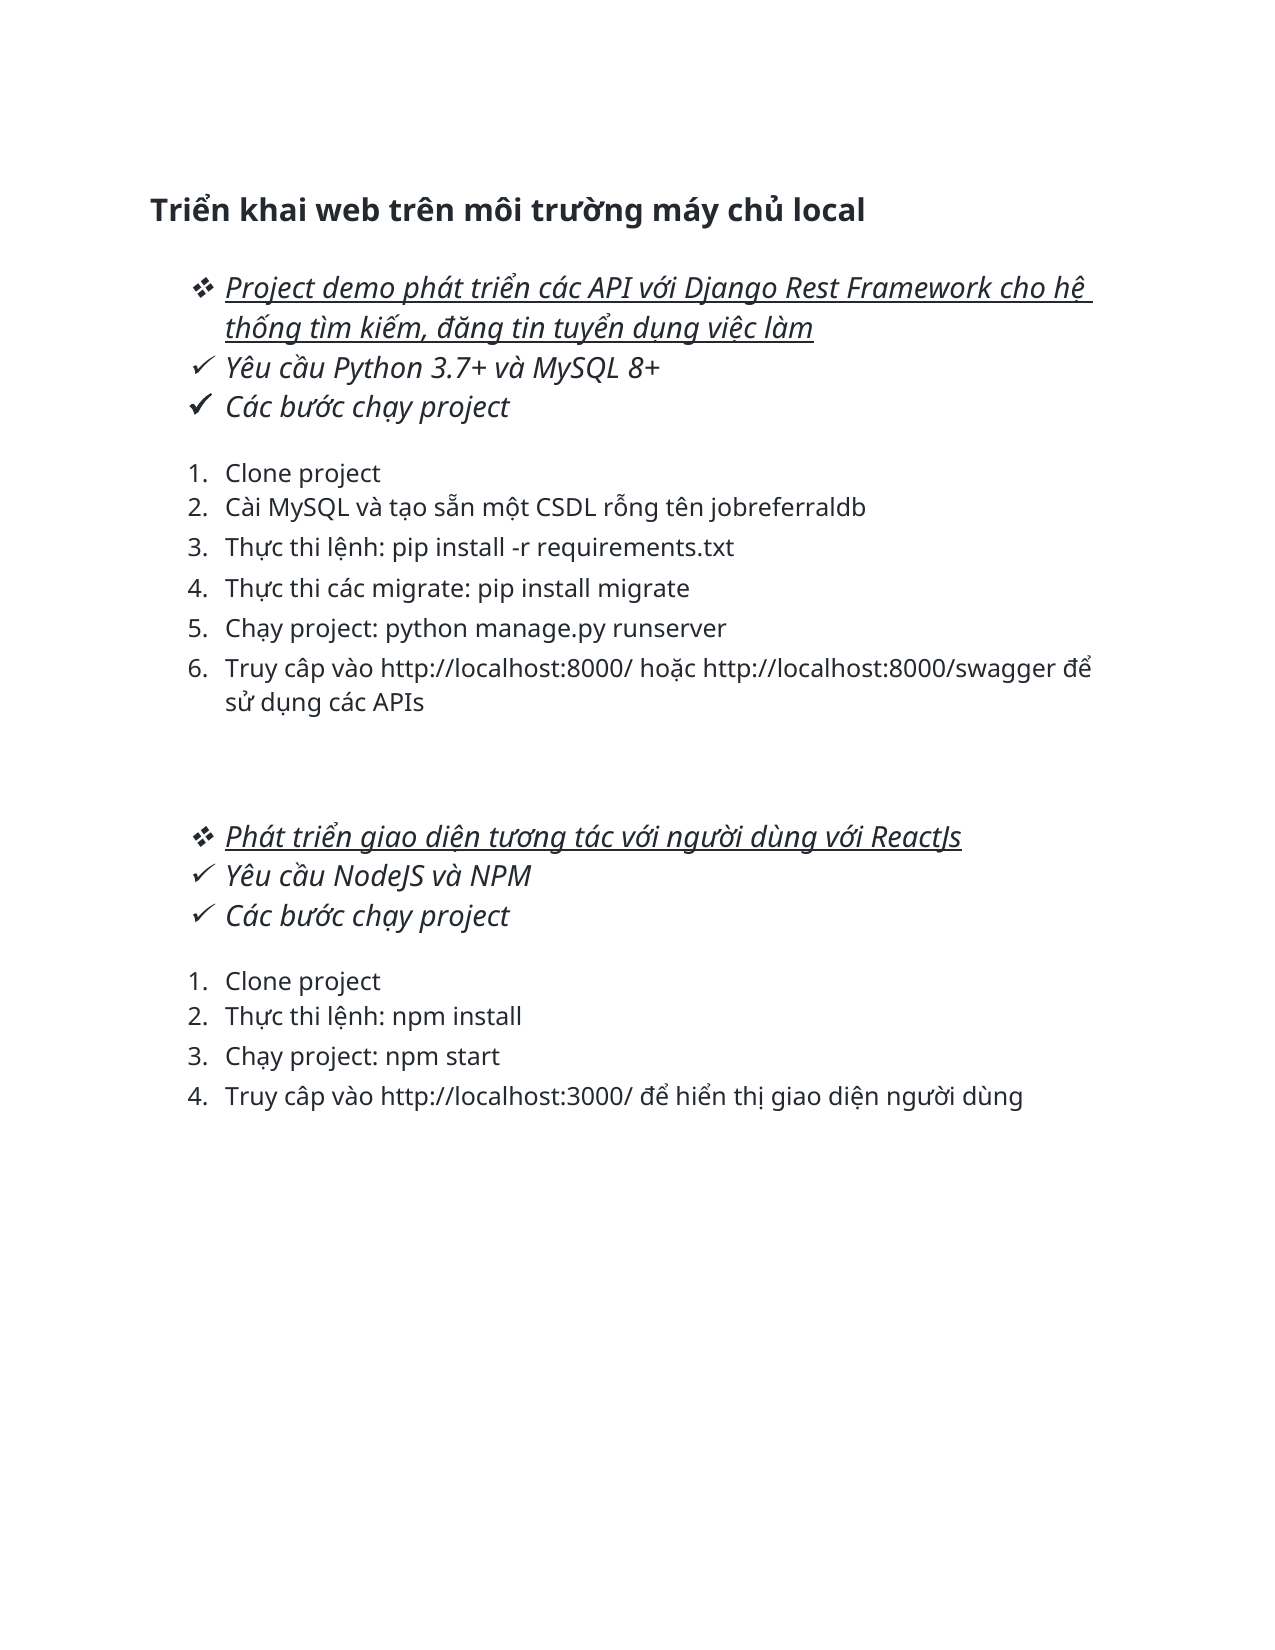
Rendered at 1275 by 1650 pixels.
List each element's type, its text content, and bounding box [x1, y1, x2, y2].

list Thực thi các migrate: pip install migrate [187, 570, 1125, 604]
list Chạy project: npm start [187, 1038, 1125, 1072]
list Yêu cầu NodeJS và NPM [187, 856, 1125, 895]
list Các bước chạy project [187, 895, 1125, 935]
list Truy câp vào http://localhost:3000/ để hiển thị giao diện người dùng [187, 1079, 1125, 1113]
list Yêu cầu Python 3.7+ và MySQL 8+ [187, 347, 1125, 387]
list Project demo phát triển các API với Django Rest Framework cho hệ thống tìm kiếm, đăng tin tuyển dụng việc làm [187, 268, 1125, 347]
list Cài MySQL và tạo sẵn một CSDL rỗng tên jobreferraldb [187, 489, 1125, 524]
list Clone project [187, 456, 1125, 489]
list Các bước chạy project [187, 387, 1125, 426]
list Clone project [187, 964, 1125, 998]
list Phát triển giao diện tương tác với người dùng với ReactJs [187, 816, 1125, 856]
list Thực thi lệnh: pip install -r requirements.txt [187, 530, 1125, 564]
list Chạy project: python manage.py runserver [187, 611, 1125, 644]
list Thực thi lệnh: npm install [187, 998, 1125, 1032]
text Triển khai web trên môi trường máy chủ local [150, 187, 1125, 230]
list Truy câp vào http://localhost:8000/ hoặc http://localhost:8000/swagger để sử dụng các APIs [187, 651, 1125, 719]
